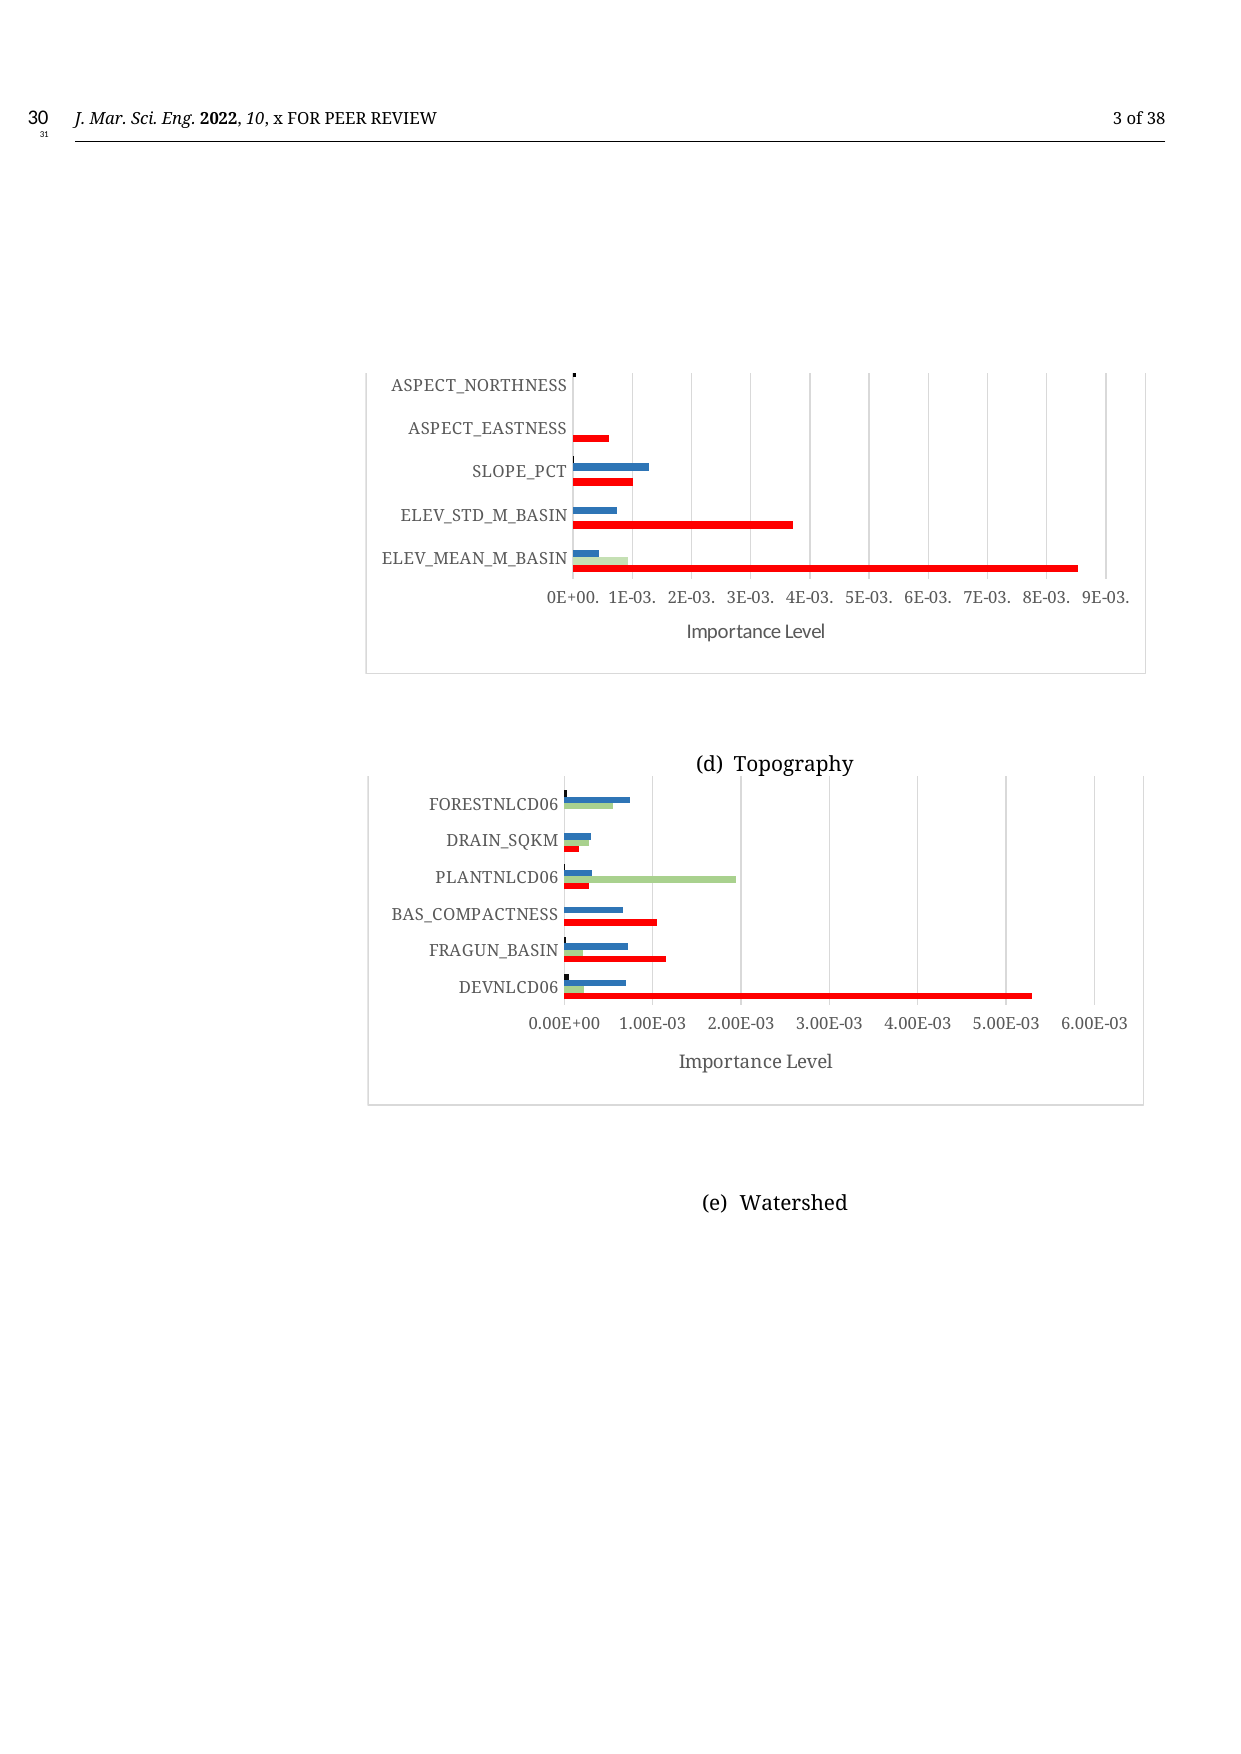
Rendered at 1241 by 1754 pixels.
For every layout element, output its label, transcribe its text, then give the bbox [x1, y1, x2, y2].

table_cell [347, 374, 1165, 750]
table_cell Watershed [347, 1189, 1165, 1215]
table_cell [347, 777, 1165, 1188]
table_cell Topography [347, 750, 1165, 777]
